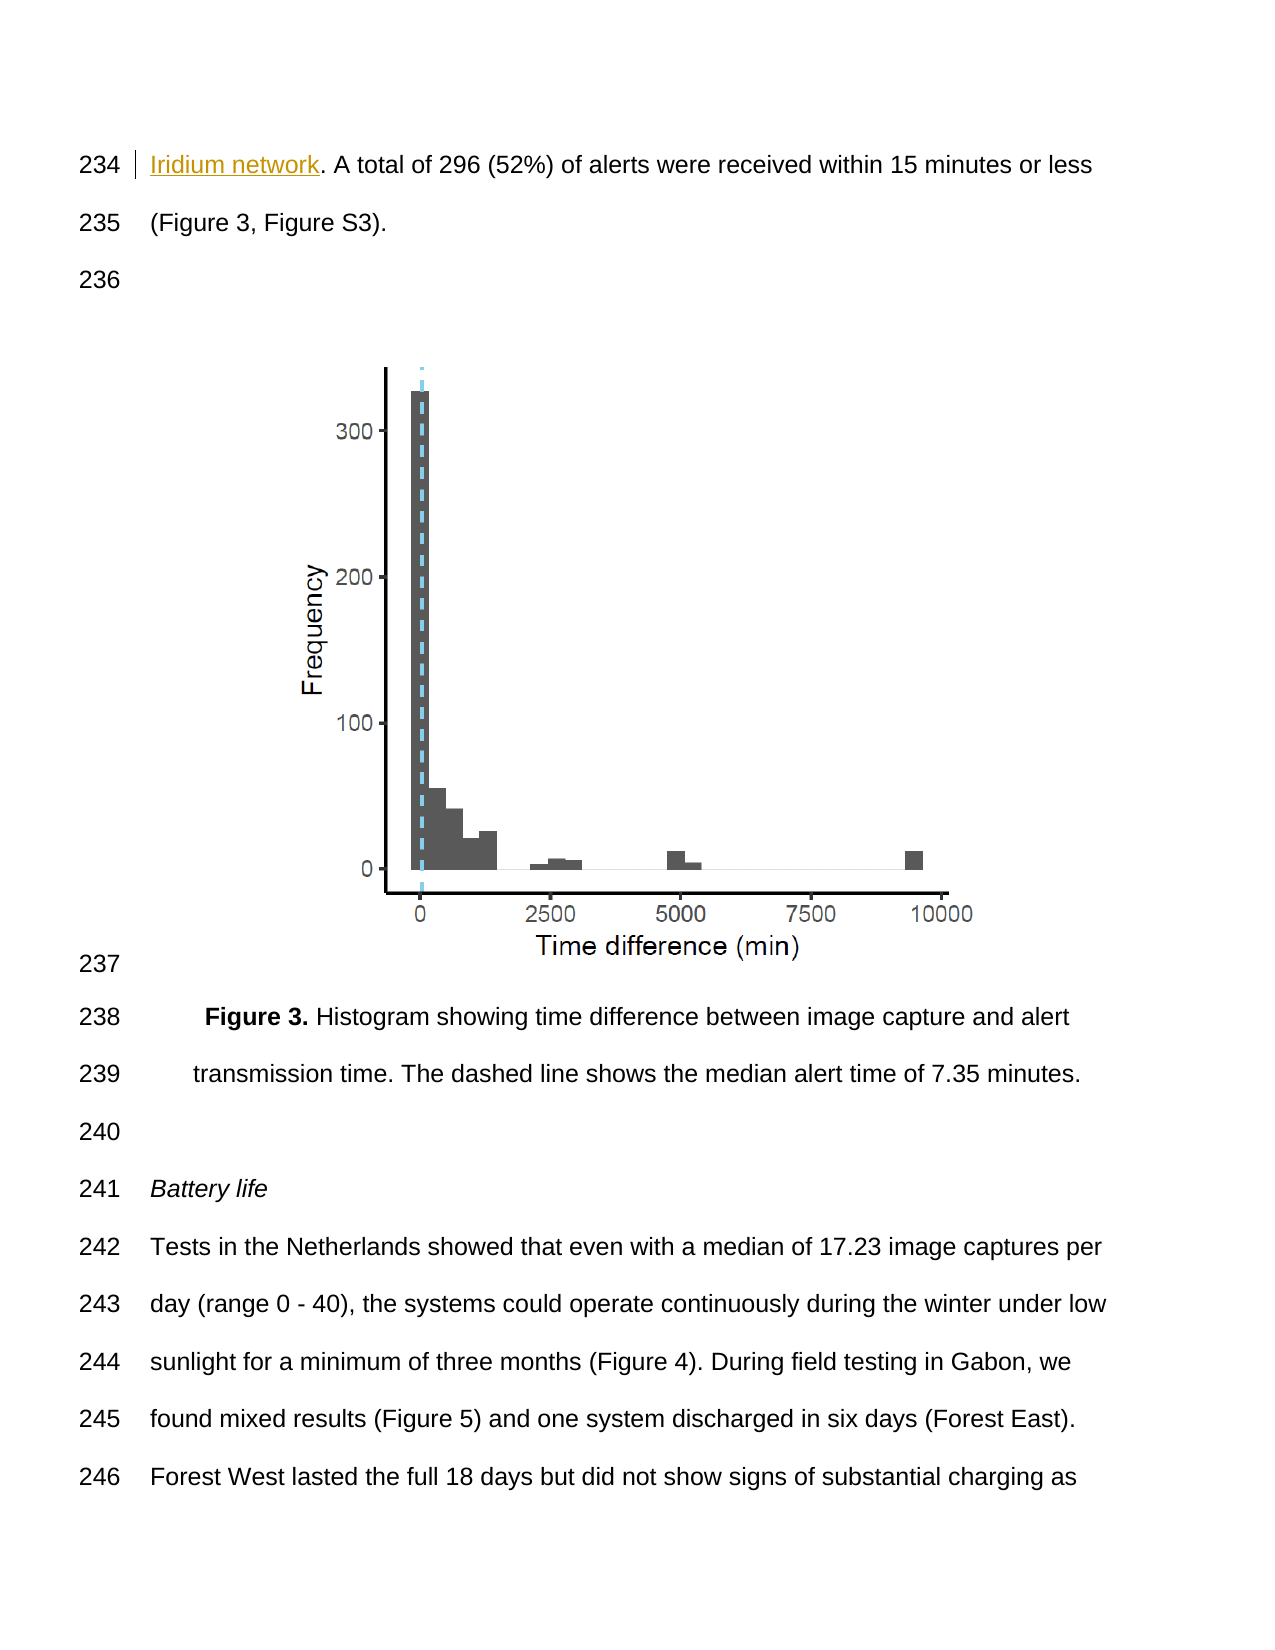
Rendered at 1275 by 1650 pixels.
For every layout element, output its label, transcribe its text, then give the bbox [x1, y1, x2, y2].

text Figure 3. Histogram showing time difference between image capture and alert transmission time. The dashed line shows the median alert time of 7.35 minutes. [150, 1002, 1125, 1088]
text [150, 150, 1125, 236]
text Battery life [150, 1174, 1125, 1203]
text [150, 1232, 1125, 1490]
picture [279, 322, 996, 973]
